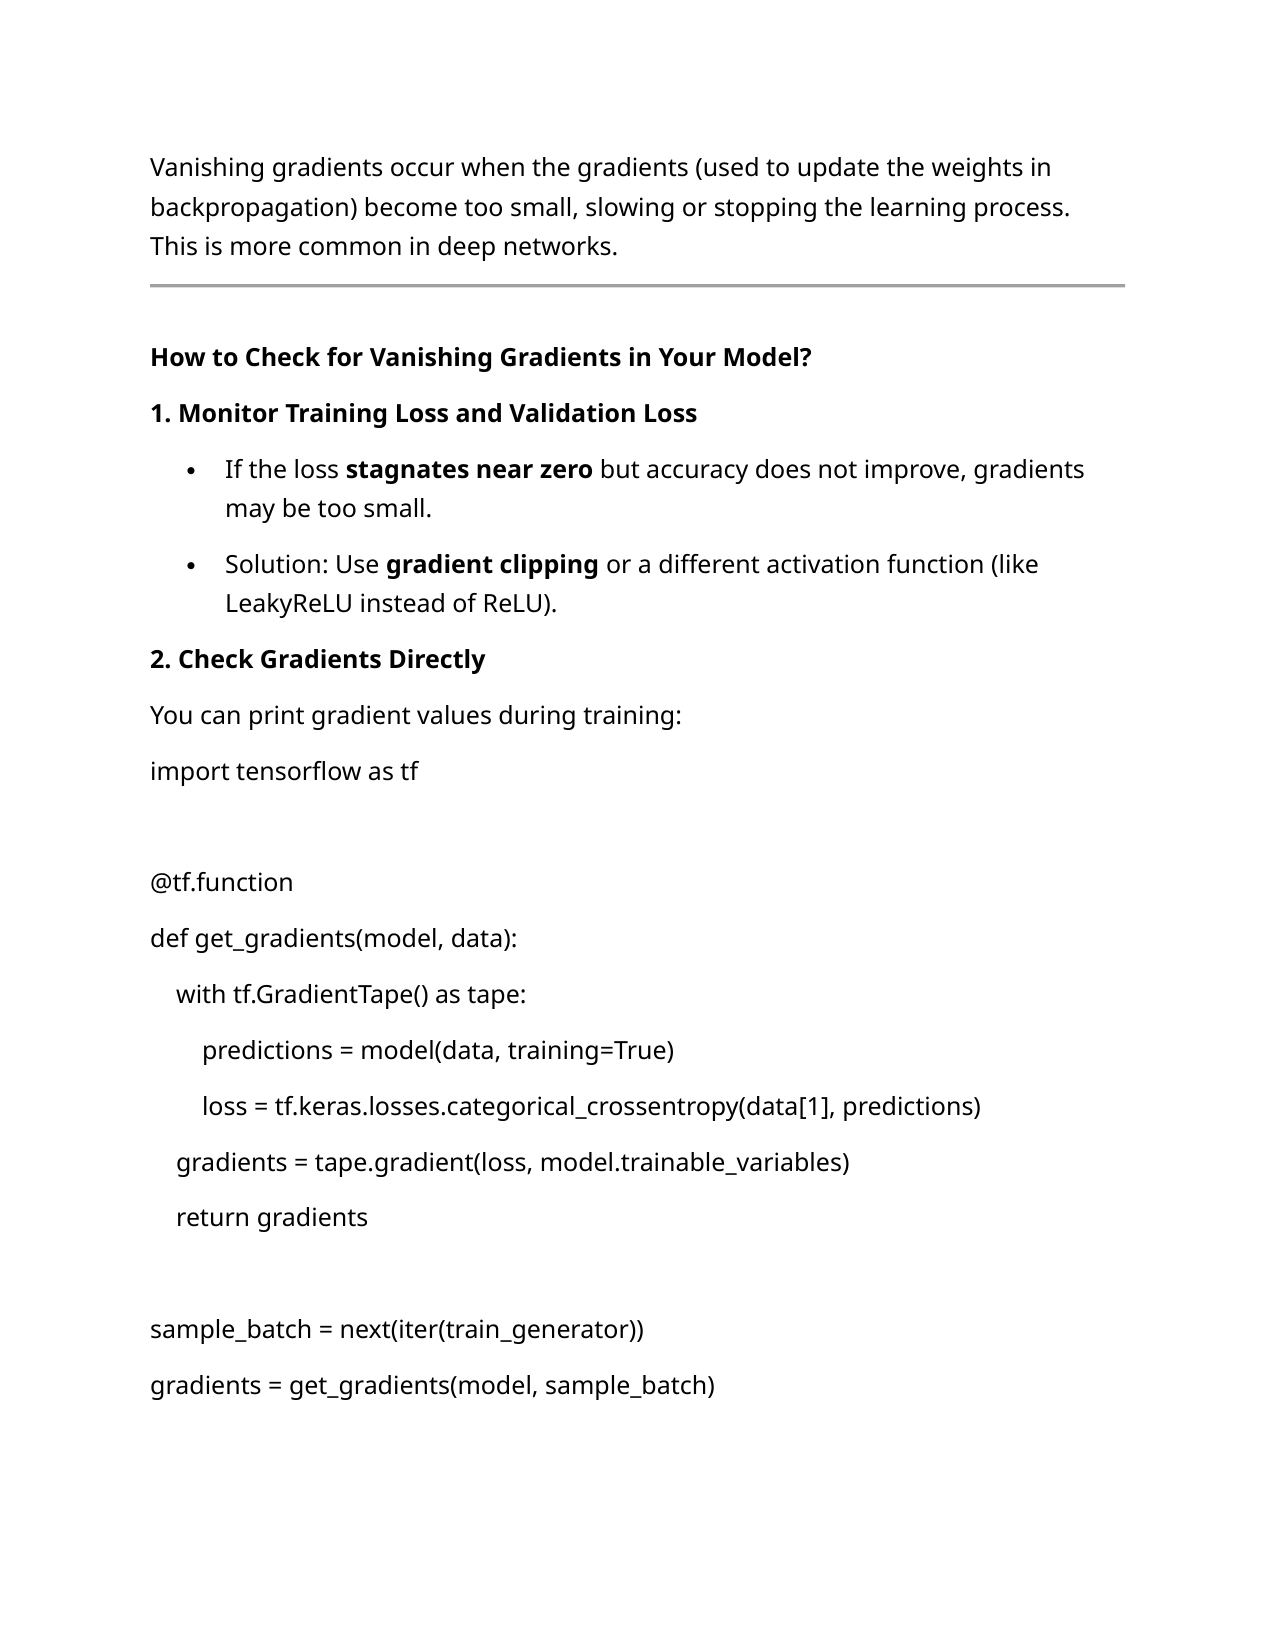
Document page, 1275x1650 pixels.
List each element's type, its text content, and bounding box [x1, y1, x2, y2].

text predictions = model(data, training=True) [150, 1032, 1125, 1067]
text Vanishing gradients occur when the gradients (used to update the weights in backpropagation) become too small, slowing or stopping the learning process. This is more common in deep networks. [150, 150, 1125, 262]
text import tensorflow as tf [150, 753, 1125, 787]
text 2. Check Gradients Directly [150, 642, 1125, 676]
text with tf.GradientTape() as tape: [150, 977, 1125, 1011]
text How to Check for Vanishing Gradients in Your Model? [150, 340, 1125, 374]
text 1. Monitor Training Loss and Validation Loss [150, 396, 1125, 430]
text @tf.function [150, 865, 1125, 899]
text sample_batch = next(iter(train_generator)) [150, 1312, 1125, 1346]
list Solution: Use gradient clipping or a different activation function (like LeakyReLU instead of ReLU). [187, 547, 1125, 620]
text loss = tf.keras.losses.categorical_crossentropy(data[1], predictions) [150, 1088, 1125, 1122]
text gradients = tape.gradient(loss, model.trainable_variables) [150, 1144, 1125, 1178]
list If the loss stagnates near zero but accuracy does not improve, gradients may be too small. [187, 452, 1125, 525]
text def get_gradients(model, data): [150, 921, 1125, 955]
text You can print gradient values during training: [150, 697, 1125, 732]
text return gradients [150, 1200, 1125, 1234]
text gradients = get_gradients(model, sample_batch) [150, 1367, 1125, 1402]
